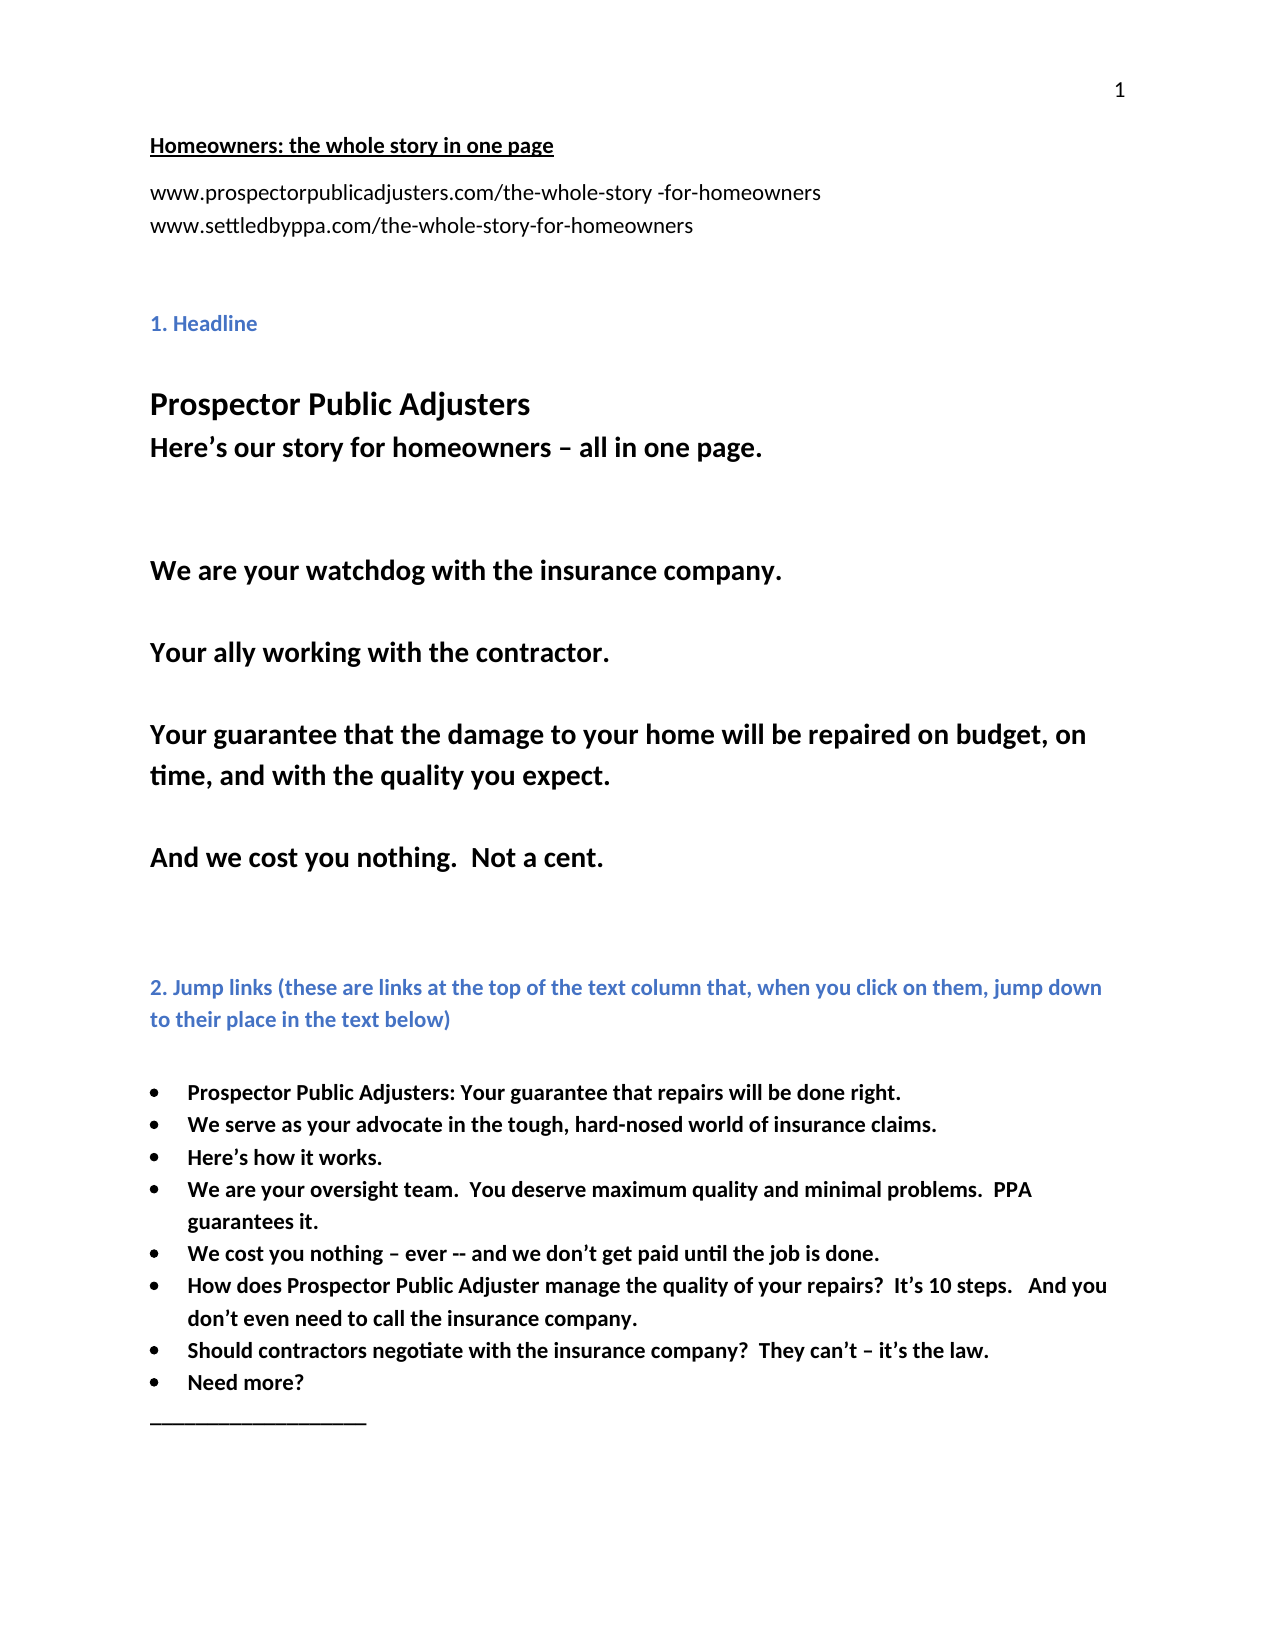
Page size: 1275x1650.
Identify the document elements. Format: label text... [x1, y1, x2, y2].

list How does Prospector Public Adjuster manage the quality of your repairs? It’s 10 steps. And you don’t even need to call the insurance company. [150, 1272, 1125, 1332]
text Your ally working with the contractor. [150, 634, 1125, 669]
text Homeowners: the whole story in one page [150, 131, 1125, 159]
list Here’s how it works. [150, 1143, 1125, 1171]
list Prospector Public Adjusters: Your guarantee that repairs will be done right. [150, 1078, 1125, 1106]
text Here’s our story for homeowners – all in one page. [150, 429, 1125, 465]
text 2. Jump links (these are links at the top of the text column that, when you click on them, jump down to their place in the text below) [150, 973, 1125, 1033]
list We are your oversight team. You deserve maximum quality and minimal problems. PPA guarantees it. [150, 1175, 1125, 1235]
text www.prospectorpublicadjusters.com/the-whole-story -for-homeowners [150, 178, 1125, 206]
list Should contractors negotiate with the insurance company? They can’t – it’s the law. [150, 1336, 1125, 1364]
text Your guarantee that the damage to your home will be repaired on budget, on time, and with the quality you expect. [150, 716, 1125, 792]
list We serve as your advocate in the tough, hard-nosed world of insurance claims. [150, 1111, 1125, 1139]
text We are your watchdog with the insurance company. [150, 552, 1125, 588]
text www.settledbyppa.com/the-whole-story-for-homeowners [150, 211, 1125, 239]
list We cost you nothing – ever -- and we don’t get paid until the job is done. [150, 1239, 1125, 1267]
text ___________________ [150, 1400, 1125, 1428]
list Need more? [150, 1368, 1125, 1396]
text And we cost you nothing. Not a cent. [150, 839, 1125, 874]
text Prospector Public Adjusters [150, 382, 1125, 423]
text 1. Headline [150, 309, 1125, 337]
